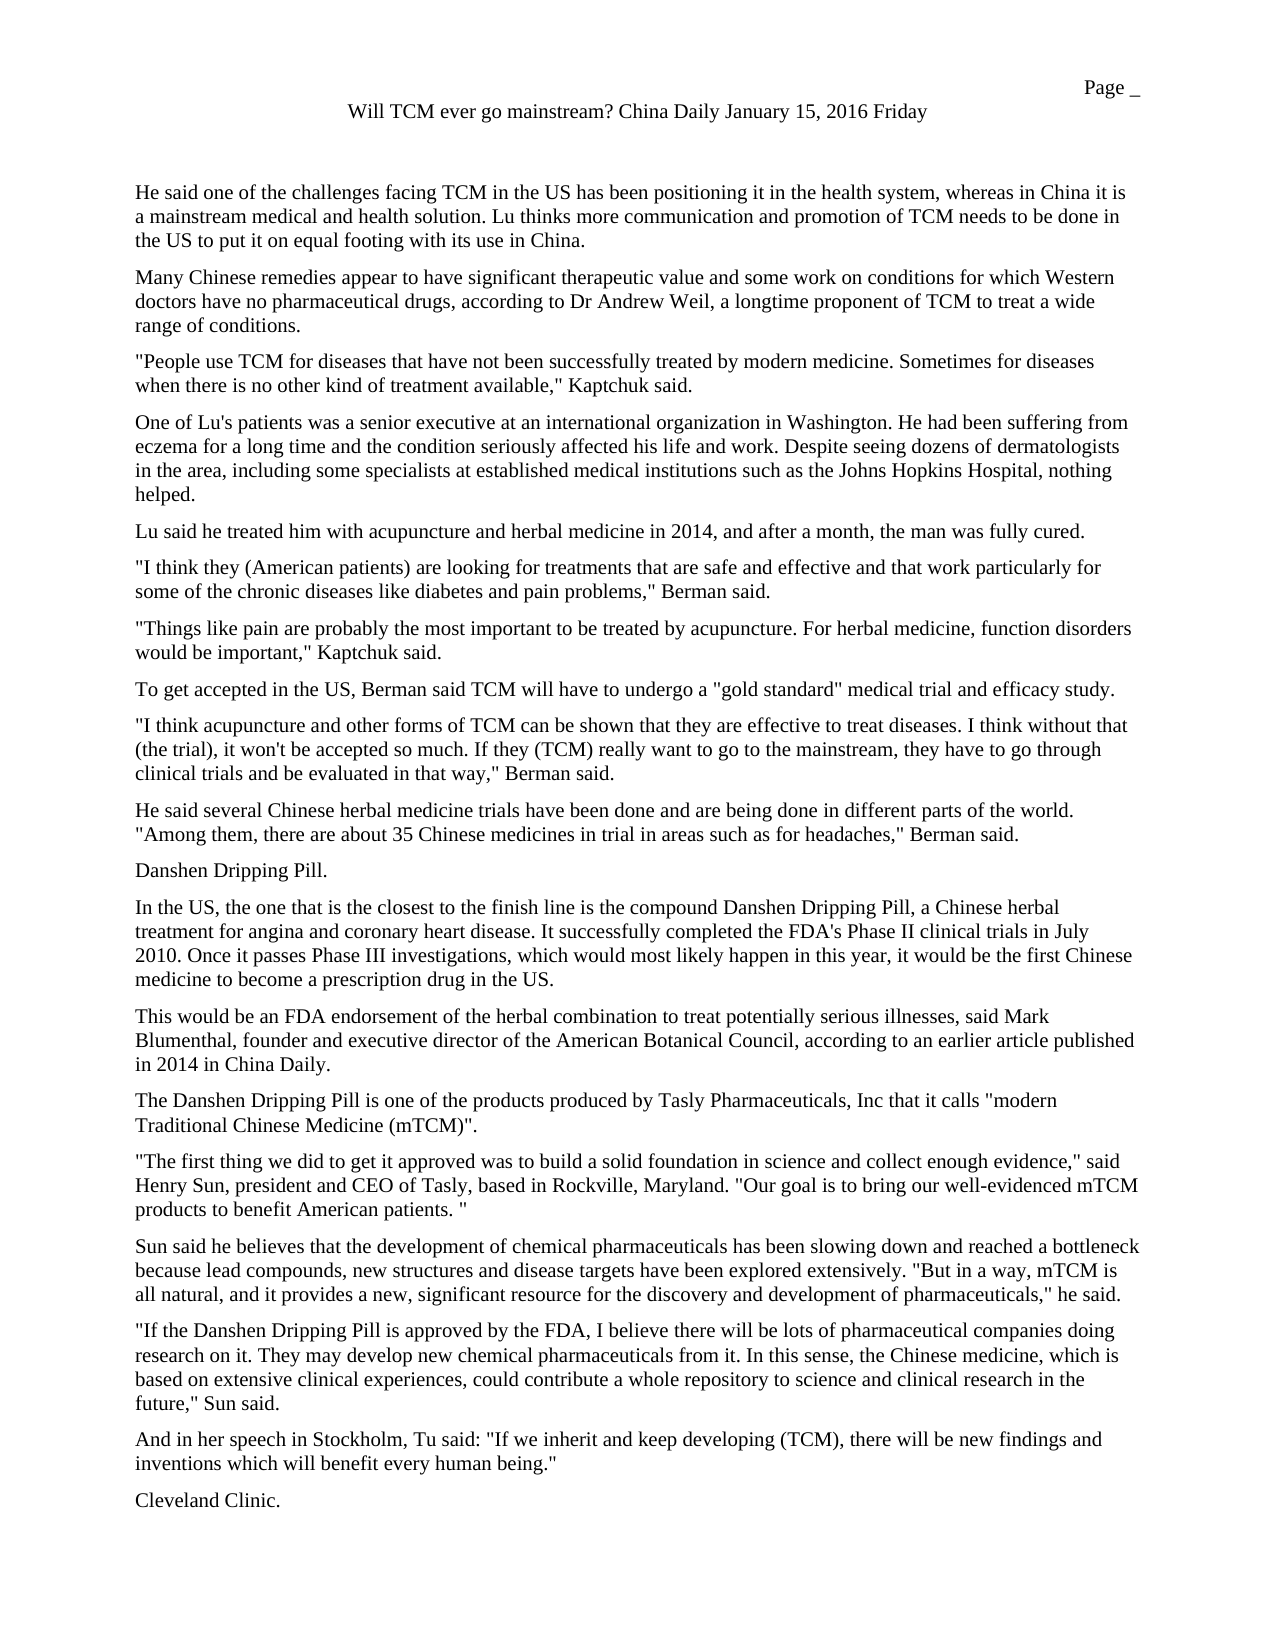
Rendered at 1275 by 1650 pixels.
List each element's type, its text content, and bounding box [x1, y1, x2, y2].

text In the US, the one that is the closest to the finish line is the compound Danshen Dripping Pill, a Chinese herbal treatment for angina and coronary heart disease. It successfully completed the FDA's Phase II clinical trials in July 2010. Once it passes Phase III investigations, which would most likely happen in this year, it would be the first Chinese medicine to become a prescription drug in the US. [135, 895, 1140, 991]
text Sun said he believes that the development of chemical pharmaceuticals has been slowing down and reached a bottleneck because lead compounds, new structures and disease targets have been explored extensively. "But in a way, mTCM is all natural, and it provides a new, significant resource for the discovery and development of pharmaceuticals," he said. [135, 1234, 1140, 1306]
text Cleveland Clinic. [135, 1488, 1140, 1512]
text He said one of the challenges facing TCM in the US has been positioning it in the health system, whereas in China it is a mainstream medical and health solution. Lu thinks more communication and promotion of TCM needs to be done in the US to put it on equal footing with its use in China. [135, 180, 1140, 252]
text He said several Chinese herbal medicine trials have been done and are being done in different parts of the world. "Among them, there are about 35 Chinese medicines in trial in areas such as for headaches," Berman said. [135, 798, 1140, 846]
text To get accepted in the US, Berman said TCM will have to undergo a "gold standard" medical trial and efficacy study. [135, 677, 1140, 701]
text Many Chinese remedies appear to have significant therapeutic value and some work on conditions for which Western doctors have no pharmaceutical drugs, according to Dr Andrew Weil, a longtime proponent of TCM to treat a wide range of conditions. [135, 265, 1140, 337]
text "If the Danshen Dripping Pill is approved by the FDA, I believe there will be lots of pharmaceutical companies doing research on it. They may develop new chemical pharmaceuticals from it. In this sense, the Chinese medicine, which is based on extensive clinical experiences, could contribute a whole repository to science and clinical research in the future," Sun said. [135, 1318, 1140, 1415]
text This would be an FDA endorsement of the herbal combination to treat potentially serious illnesses, said Mark Blumenthal, founder and executive director of the American Botanical Council, according to an earlier article published in 2014 in China Daily. [135, 1004, 1140, 1076]
text One of Lu's patients was a senior executive at an international organization in Washington. He had been suffering from eczema for a long time and the condition seriously affected his life and work. Despite seeing dozens of dermatologists in the area, including some specialists at established medical institutions such as the Johns Hopkins Hospital, nothing helped. [135, 410, 1140, 506]
text "People use TCM for diseases that have not been successfully treated by modern medicine. Sometimes for diseases when there is no other kind of treatment available," Kaptchuk said. [135, 349, 1140, 397]
text "The first thing we did to get it approved was to build a solid foundation in science and collect enough evidence," said Henry Sun, president and CEO of Tasly, based in Rockville, Maryland. "Our goal is to bring our well-evidenced mTCM products to benefit American patients. " [135, 1149, 1140, 1221]
text And in her speech in Stockholm, Tu said: "If we inherit and keep developing (TCM), there will be new findings and inventions which will benefit every human being." [135, 1427, 1140, 1475]
text Lu said he treated him with acupuncture and herbal medicine in 2014, and after a month, the man was fully cured. [135, 519, 1140, 543]
text "I think they (American patients) are looking for treatments that are safe and effective and that work particularly for some of the chronic diseases like diabetes and pain problems," Berman said. [135, 555, 1140, 603]
text The Danshen Dripping Pill is one of the products produced by Tasly Pharmaceuticals, Inc that it calls "modern Traditional Chinese Medicine (mTCM)". [135, 1088, 1140, 1137]
text Danshen Dripping Pill. [135, 858, 1140, 882]
text "I think acupuncture and other forms of TCM can be shown that they are effective to treat diseases. I think without that (the trial), it won't be accepted so much. If they (TCM) really want to go to the mainstream, they have to go through clinical trials and be evaluated in that way," Berman said. [135, 713, 1140, 785]
text "Things like pain are probably the most important to be treated by acupuncture. For herbal medicine, function disorders would be important," Kaptchuk said. [135, 616, 1140, 664]
